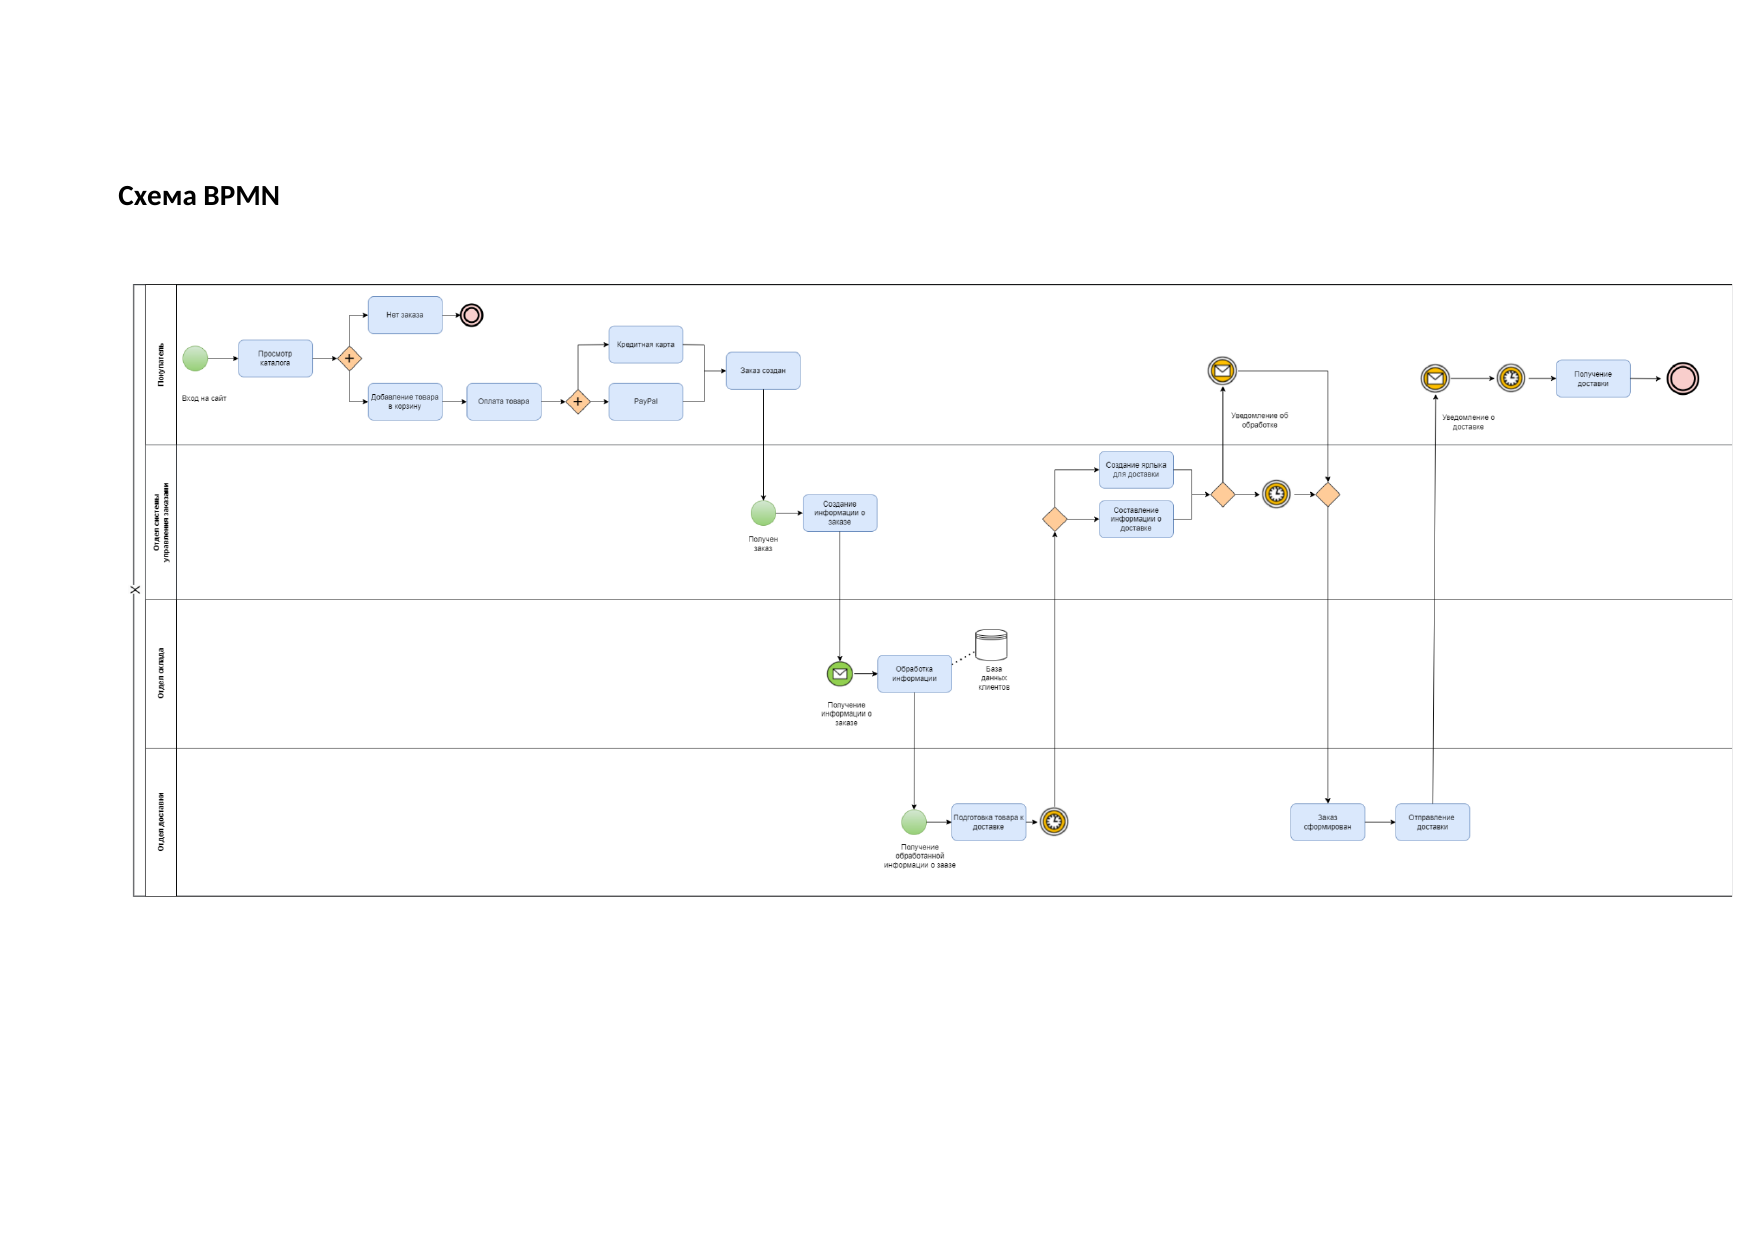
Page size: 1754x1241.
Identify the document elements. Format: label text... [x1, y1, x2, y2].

text Схема BPMN [118, 177, 1636, 213]
picture [118, 284, 1733, 897]
